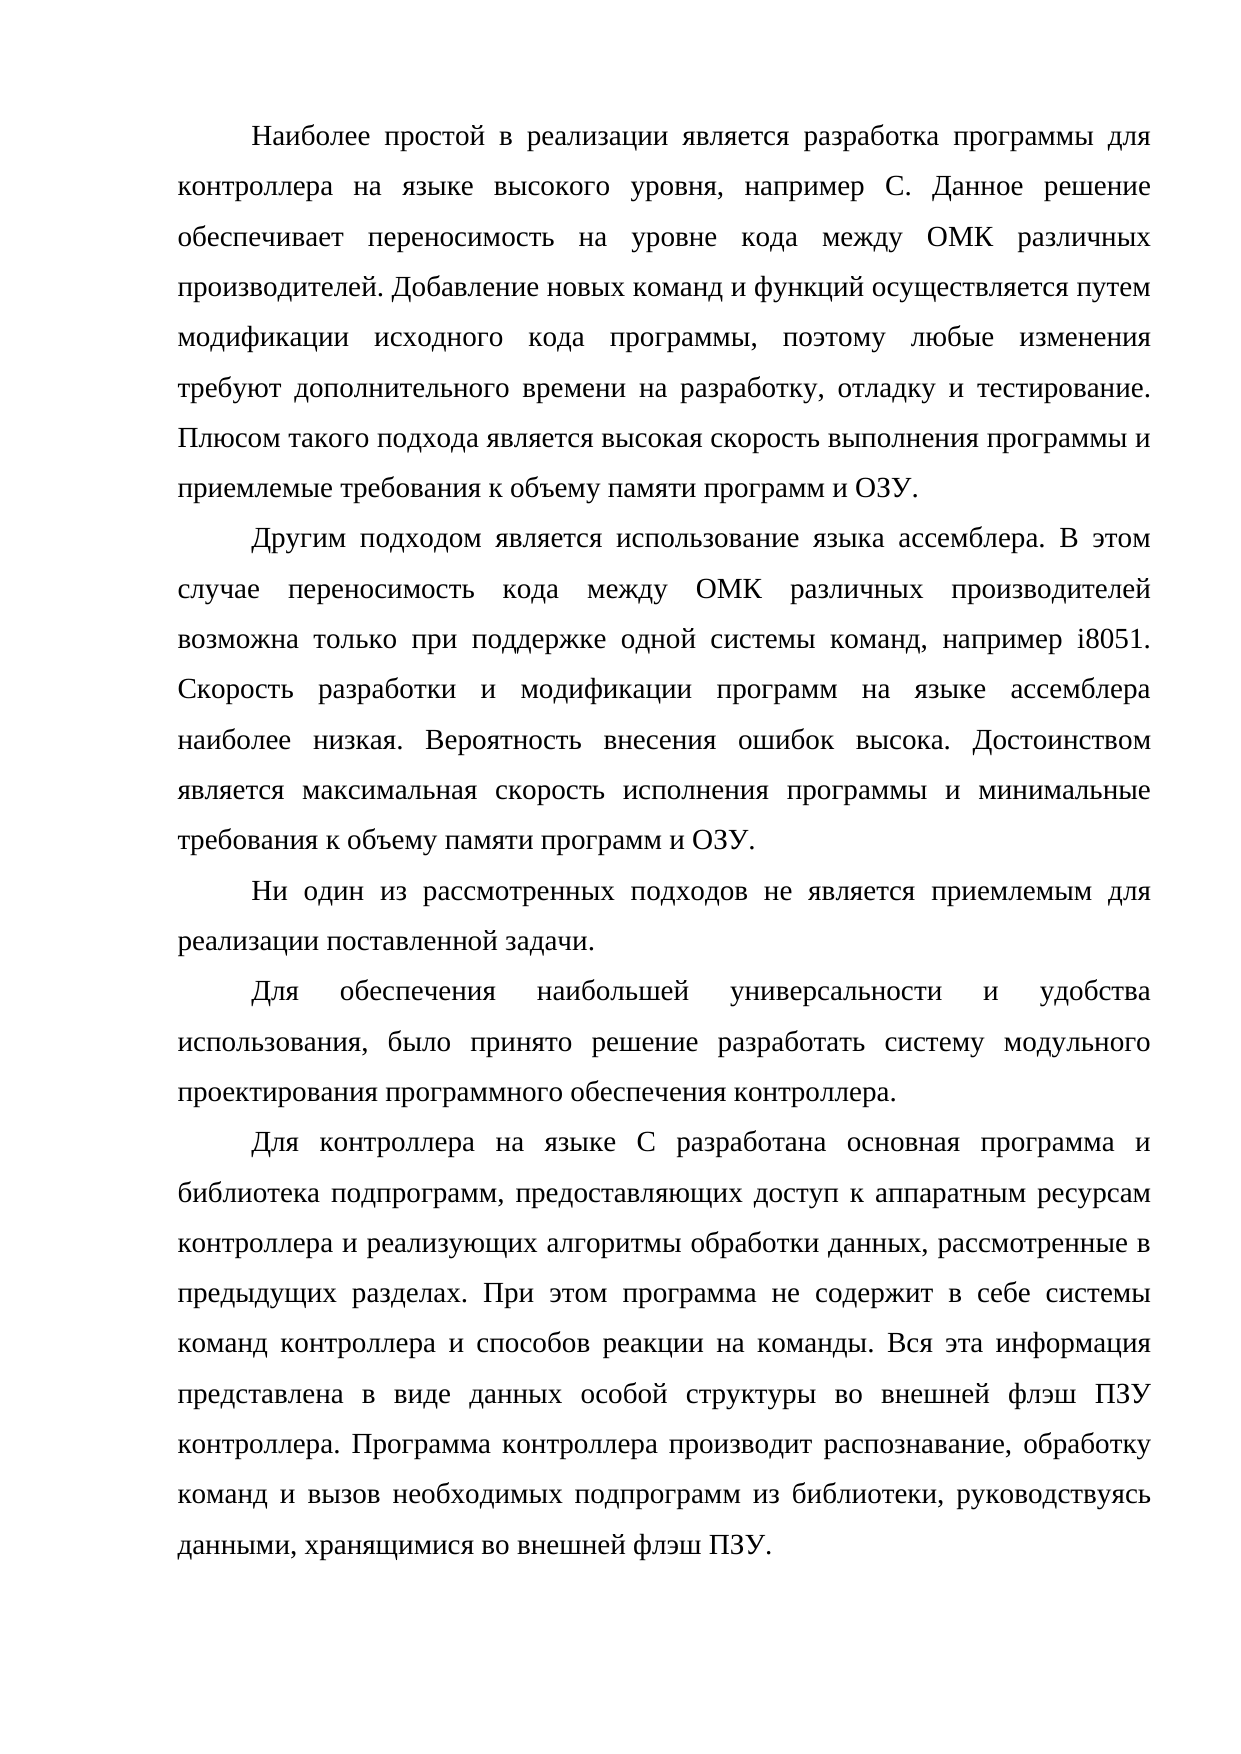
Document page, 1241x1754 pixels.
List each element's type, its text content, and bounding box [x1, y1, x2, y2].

text Наиболее простой в реализации является разработка программы для контроллера на языке высокого уровня, например C. Данное решение обеспечивает переносимость на уровне кода между ОМК различных производителей. Добавление новых команд и функций осуществляется путем модификации исходного кода программы, поэтому любые изменения требуют дополнительного времени на разработку, отладку и тестирование. Плюсом такого подхода является высокая скорость выполнения программы и приемлемые требования к объему памяти программ и ОЗУ. [177, 118, 1152, 504]
text Для обеспечения наибольшей универсальности и удобства использования, было принято решение разработать систему модульного проектирования программного обеспечения контроллера. [177, 973, 1152, 1108]
text Другим подходом является использование языка ассемблера. В этом случае переносимость кода между ОМК различных производителей возможна только при поддержке одной системы команд, например i8051. Скорость разработки и модификации программ на языке ассемблера наиболее низкая. Вероятность внесения ошибок высока. Достоинством является максимальная скорость исполнения программы и минимальные требования к объему памяти программ и ОЗУ. [177, 521, 1152, 856]
text Ни один из рассмотренных подходов не является приемлемым для реализации поставленной задачи. [177, 873, 1152, 957]
text Для контроллера на языке C разработана основная программа и библиотека подпрограмм, предоставляющих доступ к аппаратным ресурсам контроллера и реализующих алгоритмы обработки данных, рассмотренные в предыдущих разделах. При этом программа не содержит в себе системы команд контроллера и способов реакции на команды. Вся эта информация представлена в виде данных особой структуры во внешней флэш ПЗУ контроллера. Программа контроллера производит распознавание, обработку команд и вызов необходимых подпрограмм из библиотеки, руководствуясь данными, хранящимися во внешней флэш ПЗУ. [177, 1124, 1152, 1560]
